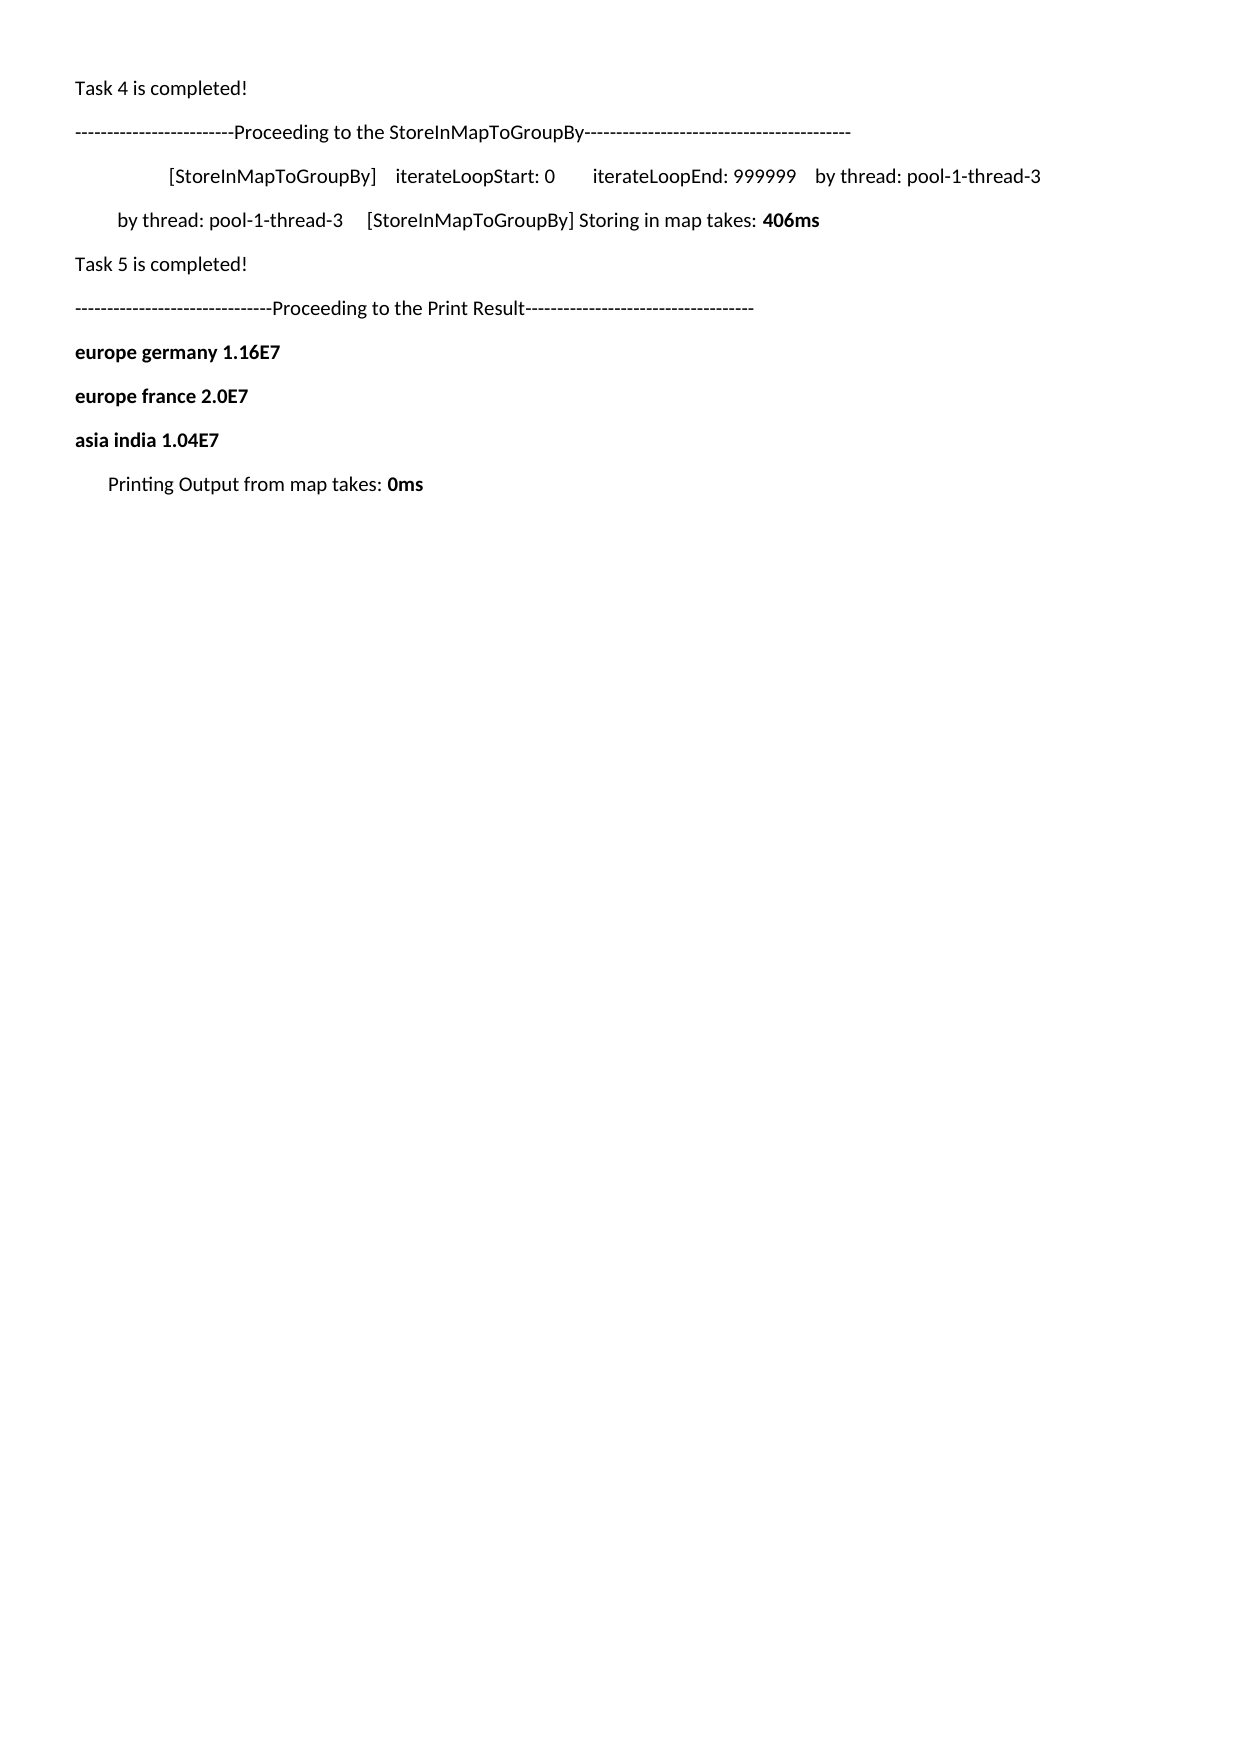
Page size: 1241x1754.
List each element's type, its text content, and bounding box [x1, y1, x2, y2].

text Task 5 is completed! [75, 251, 1165, 277]
text europe france 2.0E7 [75, 383, 1165, 409]
text [StoreInMapToGroupBy] iterateLoopStart: 0 iterateLoopEnd: 999999 by thread: pool-1-thread-3 [75, 163, 1165, 188]
text Printing Output from map takes: 0ms [75, 472, 1165, 497]
text by thread: pool-1-thread-3 [StoreInMapToGroupBy] Storing in map takes: 406ms [75, 207, 1165, 233]
text Task 4 is completed! [75, 75, 1165, 100]
text asia india 1.04E7 [75, 427, 1165, 453]
text -------------------------Proceeding to the StoreInMapToGroupBy------------------------------------------ [75, 119, 1165, 144]
text -------------------------------Proceeding to the Print Result------------------------------------ [75, 295, 1165, 321]
text europe germany 1.16E7 [75, 339, 1165, 365]
